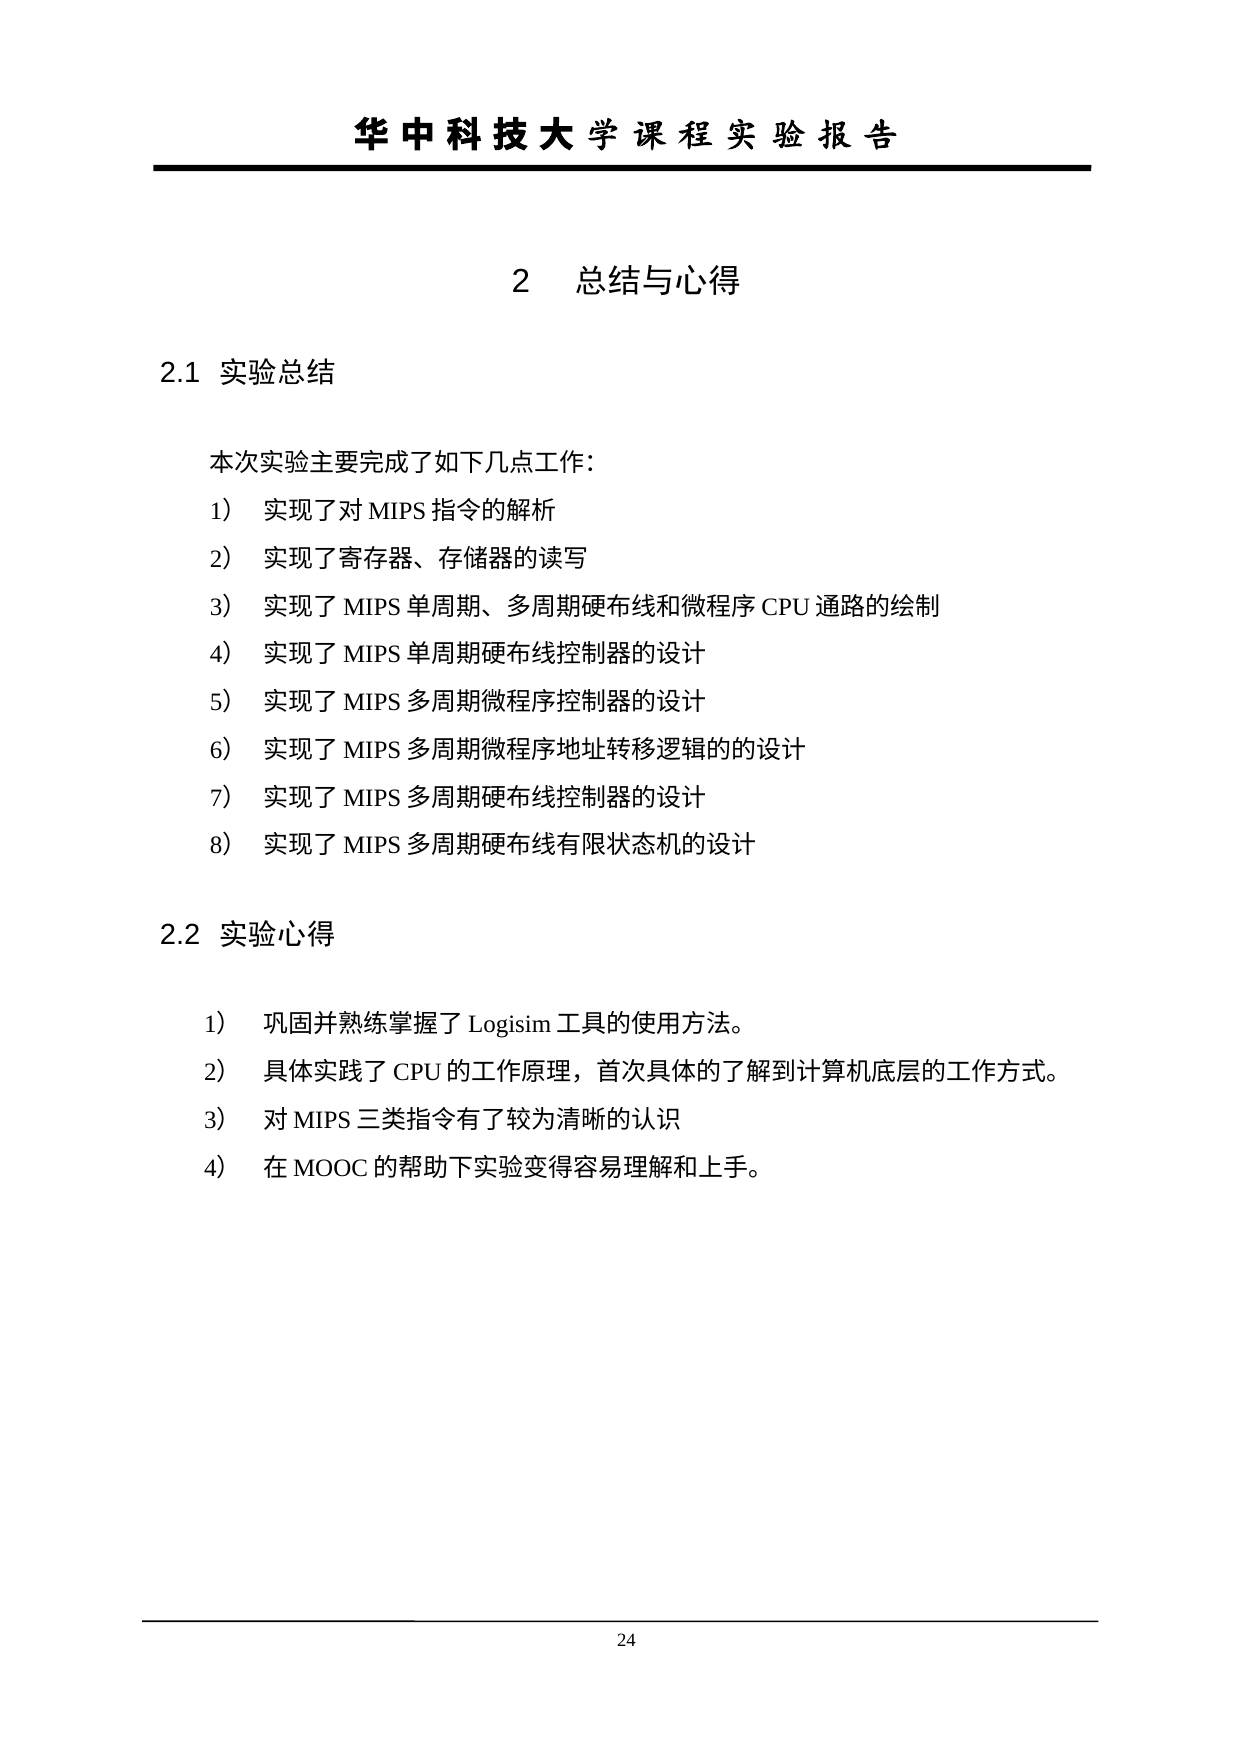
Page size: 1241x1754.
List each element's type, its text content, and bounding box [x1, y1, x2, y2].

list 实现了MIPS多周期微程序地址转移逻辑的的设计 [209, 724, 1093, 771]
subtitle 实验心得 [159, 915, 1093, 950]
list 实现了MIPS多周期硬布线有限状态机的设计 [209, 819, 1093, 867]
list 实现了寄存器、存储器的读写 [209, 532, 1093, 580]
list 实现了MIPS多周期硬布线控制器的设计 [209, 771, 1093, 819]
list 对MIPS三类指令有了较为清晰的认识 [204, 1094, 1093, 1141]
subtitle 总结与心得 [159, 256, 1093, 304]
list 实现了MIPS多周期微程序控制器的设计 [209, 676, 1093, 724]
list 在MOOC的帮助下实验变得容易理解和上手。 [204, 1141, 1093, 1189]
list 具体实践了CPU的工作原理，首次具体的了解到计算机底层的工作方式。 [204, 1046, 1093, 1094]
text 本次实验主要完成了如下几点工作： [159, 437, 1093, 484]
list 巩固并熟练掌握了Logisim工具的使用方法。 [204, 998, 1093, 1046]
list 实现了MIPS单周期、多周期硬布线和微程序CPU通路的绘制 [209, 580, 1093, 628]
subtitle 实验总结 [159, 354, 1093, 389]
list 实现了MIPS单周期硬布线控制器的设计 [209, 628, 1093, 676]
list 实现了对MIPS指令的解析 [209, 484, 1093, 532]
